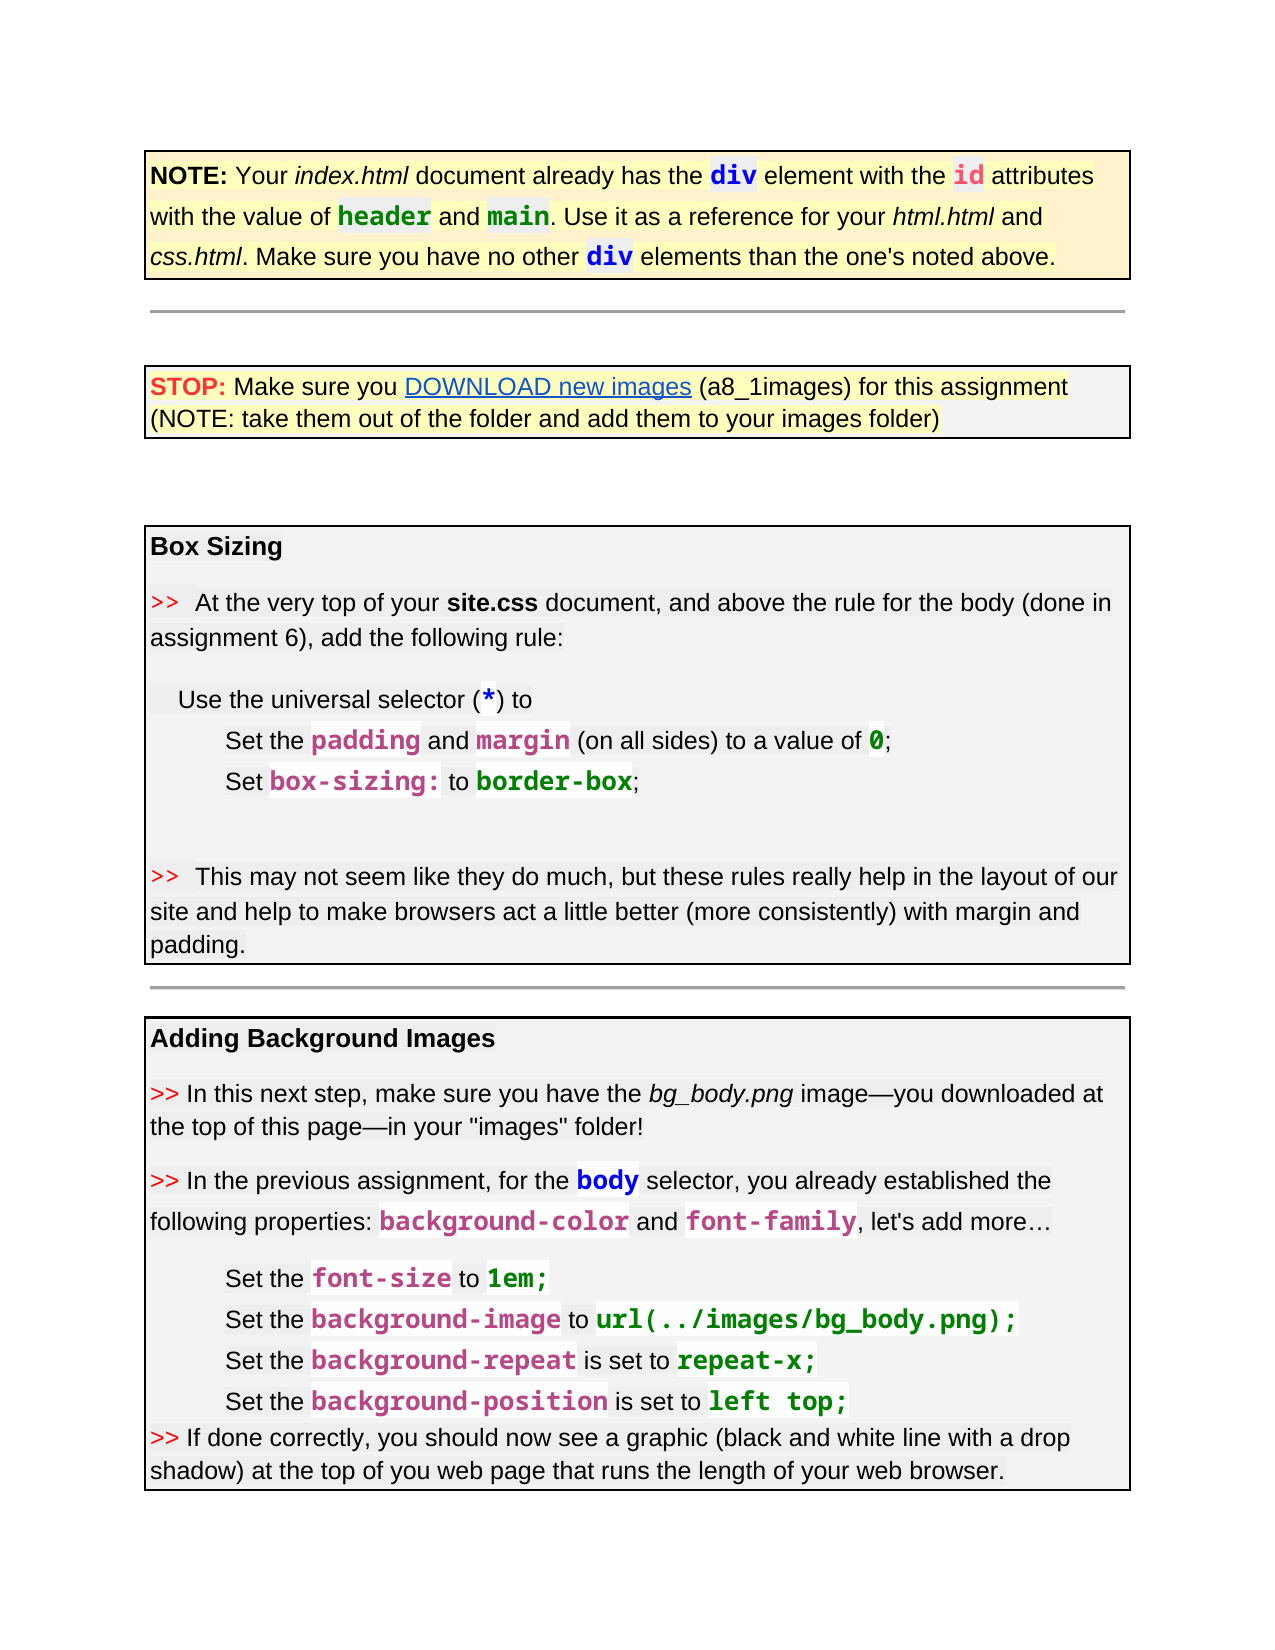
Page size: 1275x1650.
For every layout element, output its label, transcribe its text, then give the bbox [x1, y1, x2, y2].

text Set the background-image to url(../images/bg_body.png); [146, 1294, 1129, 1335]
text >> If done correctly, you should now see a graphic (black and white line with a drop shadow) at the top of you web page that runs the length of your web browser. [146, 1417, 1129, 1489]
text Set the background-position is set to left top; [146, 1376, 1129, 1417]
text >> At the very top of your site.css document, and above the rule for the body (done in assignment 6), add the following rule: [146, 578, 1129, 651]
text NOTE: Your index.html document already has the div element with the id attributes with the value of header and main. Use it as a reference for your html.html and css.html. Make sure you have no other div elements than the one's noted above. [146, 152, 1129, 278]
text >> In this next step, make sure you have the bg_body.png image—you downloaded at the top of this page—in your "images" folder! [146, 1072, 1129, 1140]
text Set the background-repeat is set to repeat-x; [146, 1335, 1129, 1376]
text Set box-sizing: to border-box; [146, 756, 1129, 797]
text Set the padding and margin (on all sides) to a value of 0; [146, 715, 1129, 756]
text Set the font-size to 1em; [146, 1253, 1129, 1294]
text >> In the previous assignment, for the body selector, you already established the following properties: background-color and font-family, let's add more… [146, 1155, 1129, 1238]
text STOP: Make sure you DOWNLOAD new images (a8_1images) for this assignment (NOTE: take them out of the folder and add them to your images folder) [146, 367, 1129, 437]
text Adding Background Images [146, 1019, 1129, 1052]
text Box Sizing [146, 527, 1129, 561]
text >> This may not seem like they do much, but these rules really help in the layout of our site and help to make browsers act a little better (more consistently) with margin and padding. [146, 853, 1129, 963]
text Use the universal selector (*) to [146, 674, 1129, 715]
